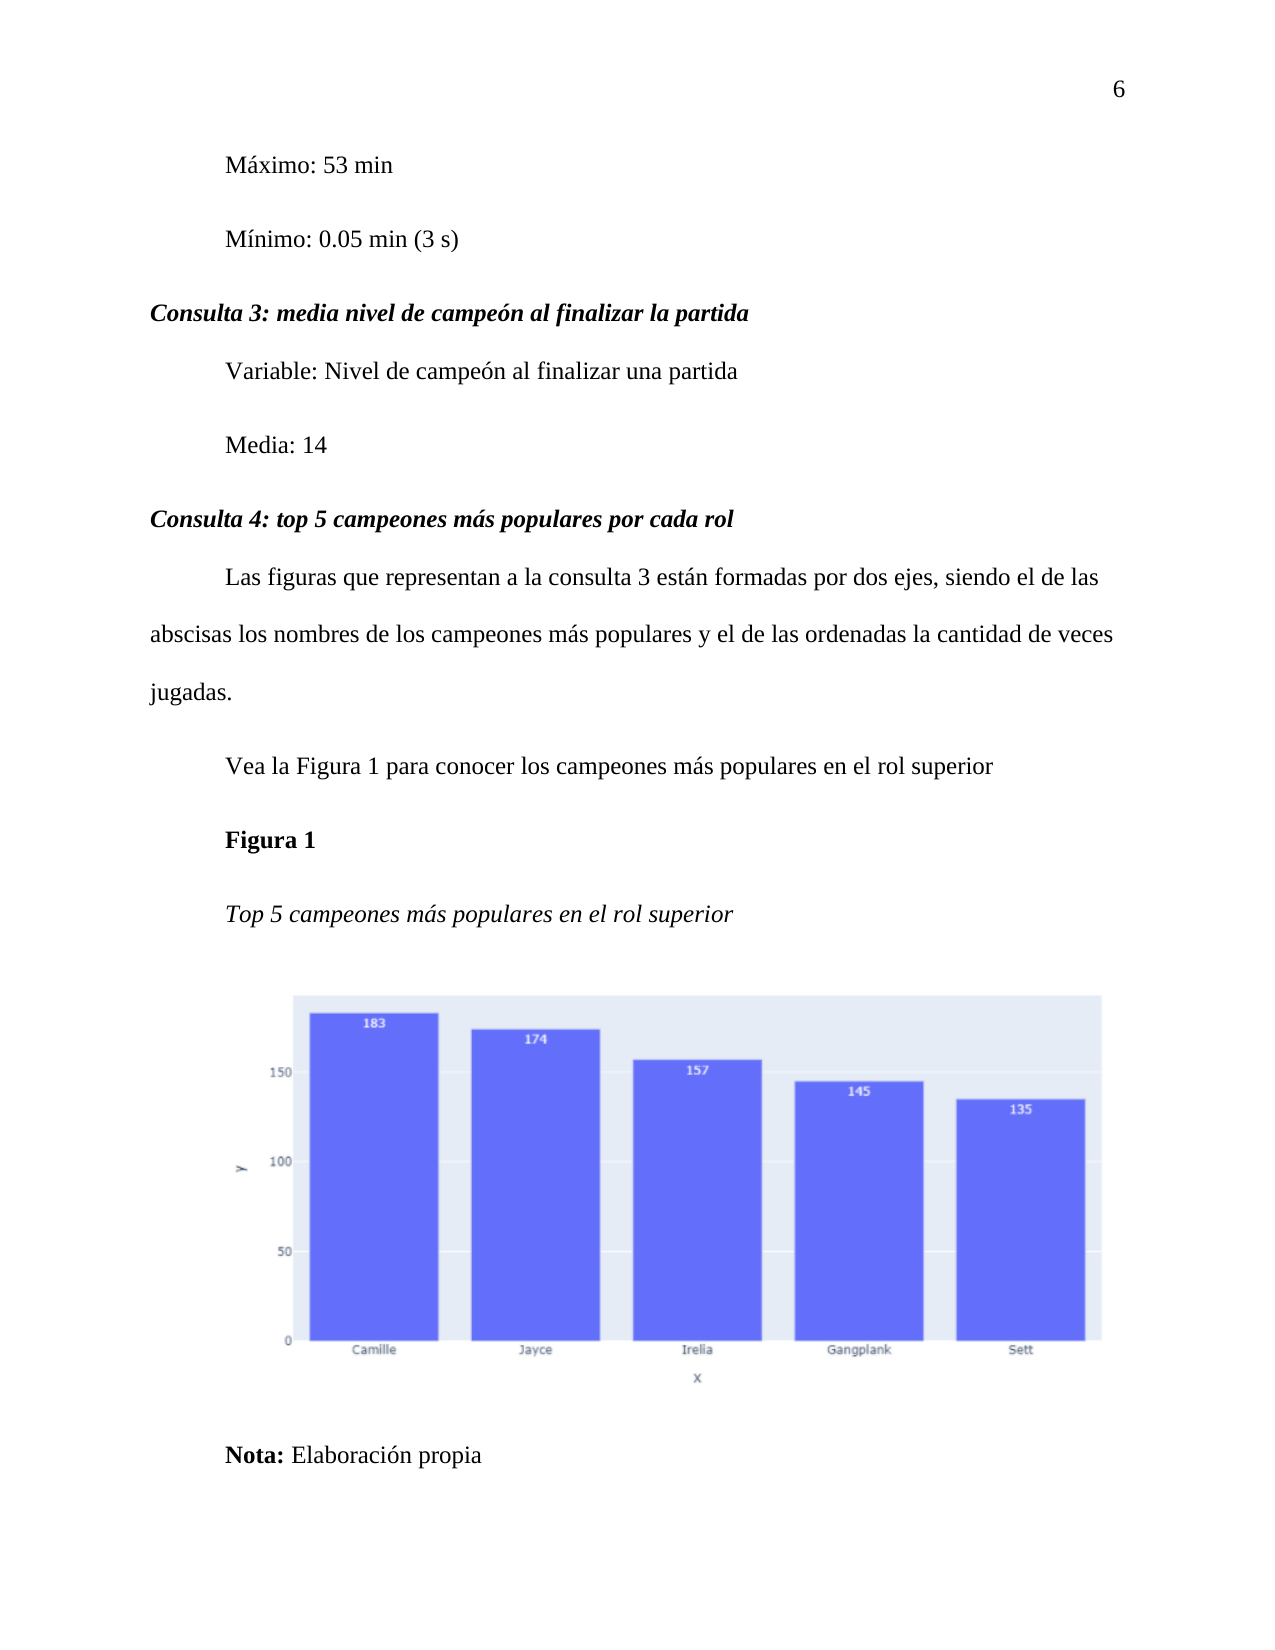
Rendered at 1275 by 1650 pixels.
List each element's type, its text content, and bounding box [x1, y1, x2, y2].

text Media: 14 [150, 430, 1125, 459]
subtitle Consulta 3: media nivel de campeón al finalizar la partida [150, 298, 1125, 327]
text Top 5 campeones más populares en el rol superior [150, 899, 1125, 928]
text Figura 1 [150, 825, 1125, 854]
picture [225, 973, 1122, 1395]
text Nota: Elaboración propia [150, 1440, 1125, 1469]
text Variable: Nivel de campeón al finalizar una partida [150, 356, 1125, 384]
subtitle Consulta 4: top 5 campeones más populares por cada rol [150, 504, 1125, 533]
text Vea la Figura 1 para conocer los campeones más populares en el rol superior [150, 751, 1125, 779]
text Mínimo: 0.05 min (3 s) [150, 224, 1125, 253]
text Máximo: 53 min [150, 150, 1125, 179]
text Las figuras que representan a la consulta 3 están formadas por dos ejes, siendo el de las abscisas los nombres de los campeones más populares y el de las ordenadas la cantidad de veces jugadas. [150, 562, 1125, 705]
